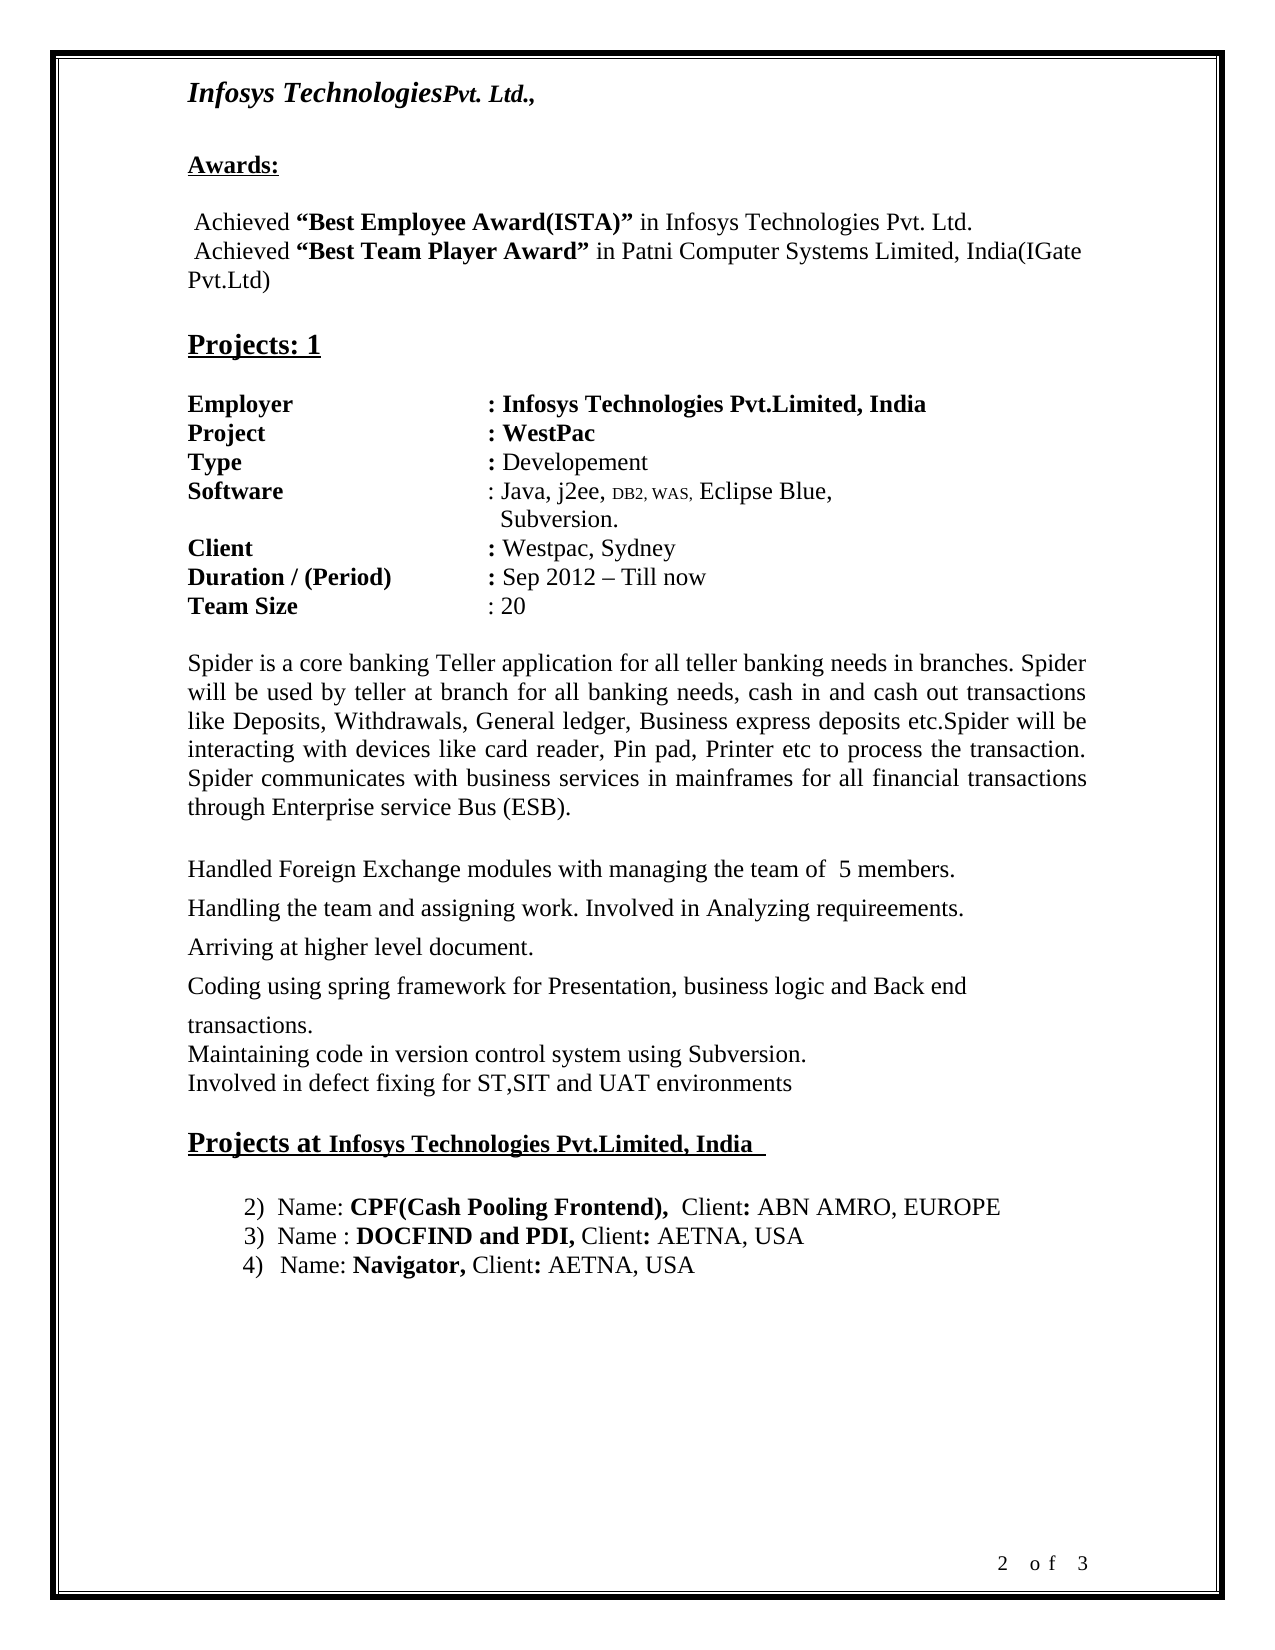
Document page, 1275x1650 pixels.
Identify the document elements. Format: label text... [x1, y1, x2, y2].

text Coding using spring framework for Presentation, business logic and Back end [187, 971, 1087, 1000]
text Subversion. [187, 504, 1087, 533]
text Client : Westpac, Sydney [187, 533, 1087, 562]
text Awards: [187, 150, 1087, 179]
text 2) Name: CPF(Cash Pooling Frontend), Client: ABN AMRO, EUROPE [187, 1192, 1087, 1221]
text Arriving at higher level document. [187, 932, 1087, 961]
text Type : Developement [187, 447, 1087, 476]
list Team Size : 20 [187, 591, 1087, 619]
text Software : Java, j2ee, DB2, WAS, Eclipse Blue, [187, 476, 1087, 504]
text Duration / (Period) : Sep 2012 – Till now [187, 562, 1087, 591]
list Involved in defect fixing for ST,SIT and UAT environments [187, 1068, 1087, 1097]
text Employer : Infosys Technologies Pvt.Limited, India [187, 389, 1087, 418]
text 3) Name : DOCFIND and PDI, Client: AETNA, USA [187, 1221, 1087, 1250]
text Projects: 1 [187, 327, 1087, 361]
list Project : WestPac [187, 418, 1087, 447]
text Projects at Infosys Technologies Pvt.Limited, India [187, 1125, 1087, 1159]
list transactions. [187, 1010, 1087, 1039]
list Name: Navigator, Client: AETNA, USA [242, 1250, 1087, 1279]
text Handled Foreign Exchange modules with managing the team of 5 members. [187, 854, 1087, 882]
list Maintaining code in version control system using Subversion. [187, 1039, 1087, 1068]
text Spider is a core banking Teller application for all teller banking needs in branches. Spider will be used by teller at branch for all banking needs, cash in and cash out transactions like Deposits, Withdrawals, General ledger, Business express deposits etc.Spider will be interacting with devices like card reader, Pin pad, Printer etc to process the transaction. Spider communicates with business services in mainframes for all financial transactions through Enterprise service Bus (ESB). [187, 648, 1087, 821]
text Achieved “Best Employee Award(ISTA)” in Infosys Technologies Pvt. Ltd. [187, 207, 1087, 236]
text Achieved “Best Team Player Award” in Patni Computer Systems Limited, India(IGate Pvt.Ltd) [187, 236, 1087, 294]
text Handling the team and assigning work. Involved in Analyzing requireements. [187, 893, 1087, 922]
